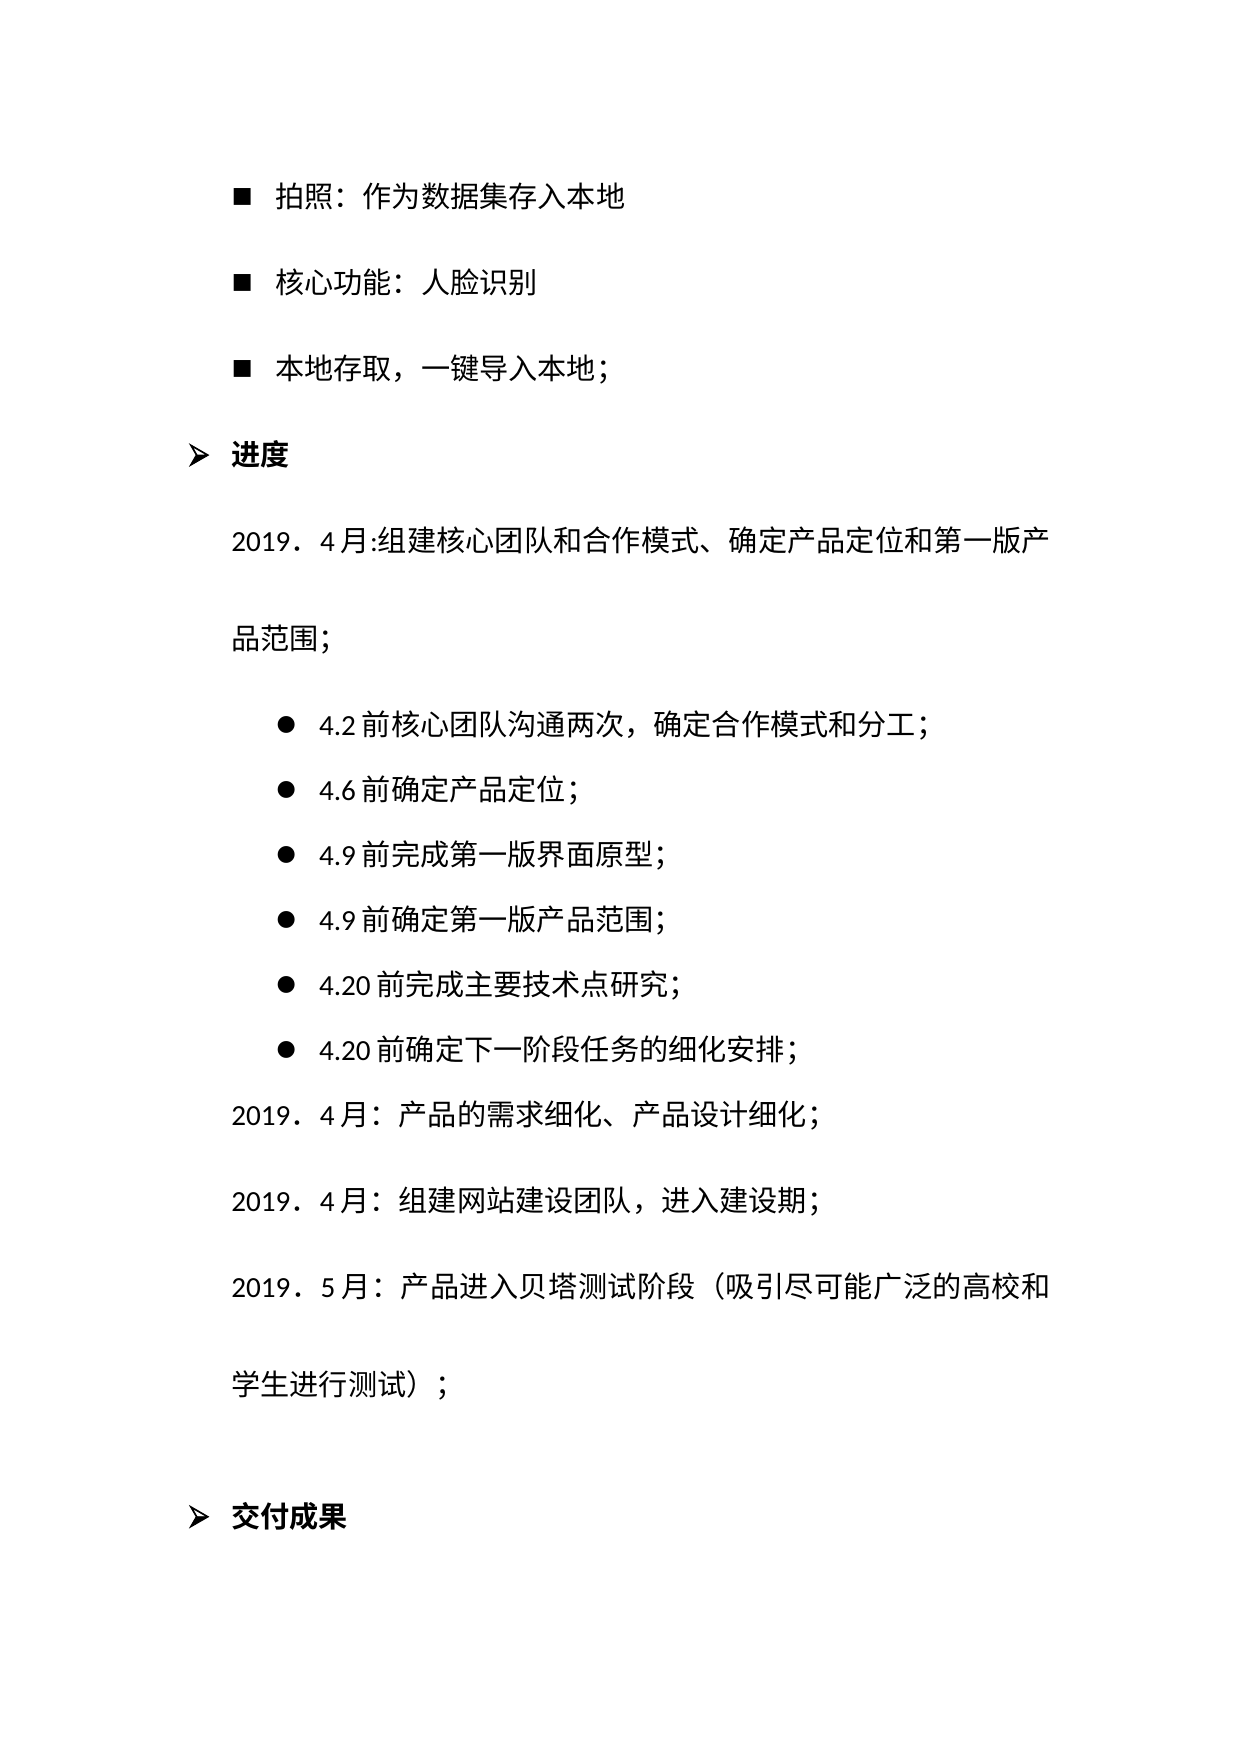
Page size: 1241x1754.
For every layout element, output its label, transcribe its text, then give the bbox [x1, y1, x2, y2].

text 2019．4月：组建网站建设团队，进入建设期； [231, 1166, 1053, 1231]
list 4.6前确定产品定位； [275, 755, 1053, 820]
list 拍照：作为数据集存入本地 [231, 162, 1053, 227]
list 4.2前核心团队沟通两次，确定合作模式和分工； [275, 690, 1053, 755]
text 2019．5月：产品进入贝塔测试阶段（吸引尽可能广泛的高校和学生进行测试）； [231, 1252, 1053, 1415]
list 4.20前完成主要技术点研究； [275, 950, 1053, 1015]
list 4.9前完成第一版界面原型； [275, 820, 1053, 885]
text 2019．4月:组建核心团队和合作模式、确定产品定位和第一版产品范围； [231, 507, 1053, 669]
list 进度 [187, 420, 1053, 485]
list 本地存取，一键导入本地； [231, 334, 1053, 399]
list 4.20前确定下一阶段任务的细化安排； [275, 1015, 1053, 1080]
list 交付成果 [187, 1482, 1053, 1547]
list 核心功能：人脸识别 [231, 248, 1053, 313]
text 2019．4月：产品的需求细化、产品设计细化； [187, 1080, 1053, 1145]
list 4.9前确定第一版产品范围； [275, 885, 1053, 950]
